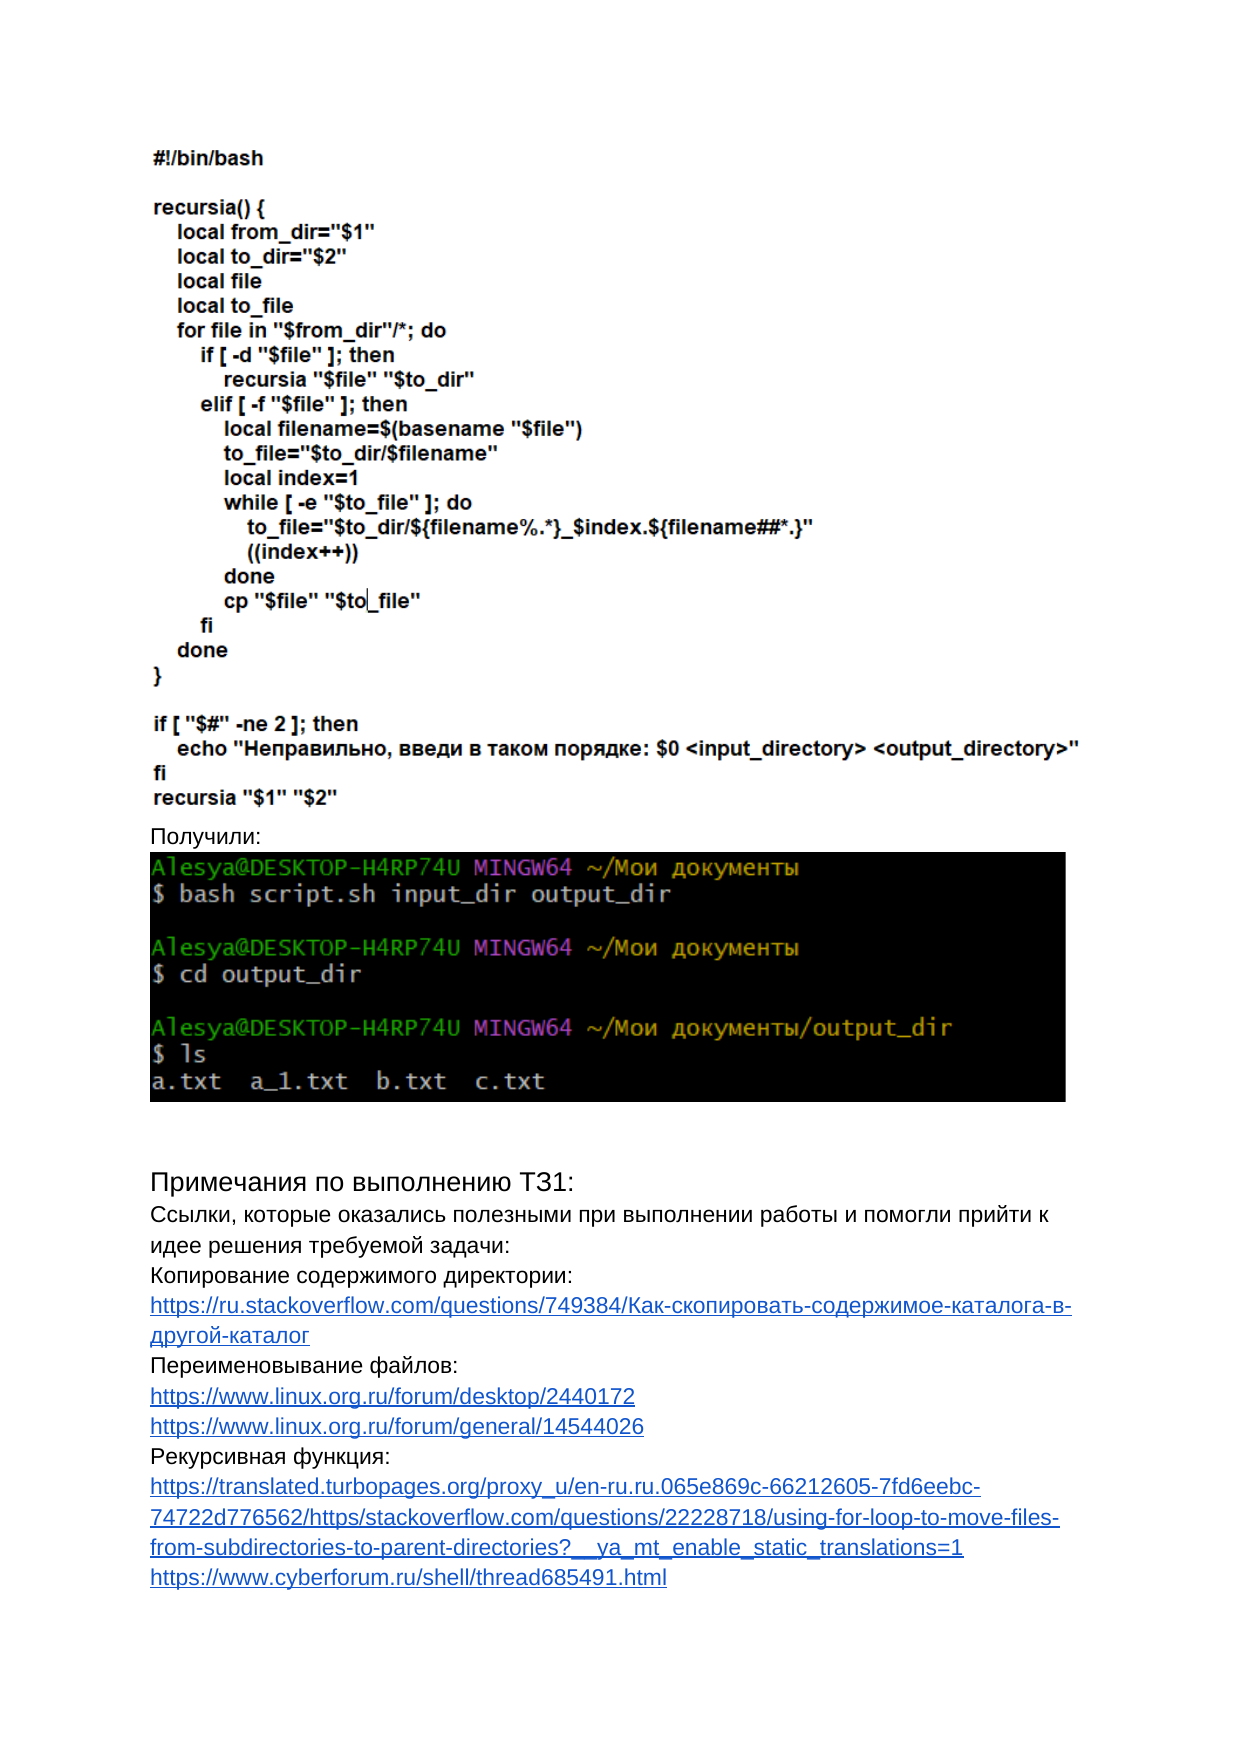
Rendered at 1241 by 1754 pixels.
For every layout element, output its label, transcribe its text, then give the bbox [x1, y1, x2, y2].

text Ссылки, которые оказались полезными при выполнении работы и помогли прийти к идее решения требуемой задачи: [150, 1201, 1090, 1258]
text https://www.linux.org.ru/forum/general/14544026 [150, 1413, 1090, 1439]
text Получили: [150, 823, 1090, 849]
text Примечания по выполнению ТЗ1: [150, 1166, 1090, 1197]
text https://www.linux.org.ru/forum/desktop/2440172 [150, 1383, 1090, 1409]
text https://ru.stackoverflow.com/questions/749384/Как-скопировать-содержимое-каталога-в-другой-каталог [150, 1292, 1090, 1349]
text Переименовывание файлов: [150, 1352, 1090, 1379]
picture [150, 852, 1066, 1102]
text https://www.cyberforum.ru/shell/thread685491.html [150, 1564, 1090, 1590]
text Рекурсивная функция: [150, 1443, 1090, 1469]
picture [150, 150, 1091, 819]
text https://translated.turbopages.org/proxy_u/en-ru.ru.065e869c-66212605-7fd6eebc-74722d776562/https/stackoverflow.com/questions/22228718/using-for-loop-to-move-files-from-subdirectories-to-parent-directories?__ya_mt_enable_static_translations=1 [150, 1473, 1090, 1560]
text Копирование содержимого директории: [150, 1262, 1090, 1288]
